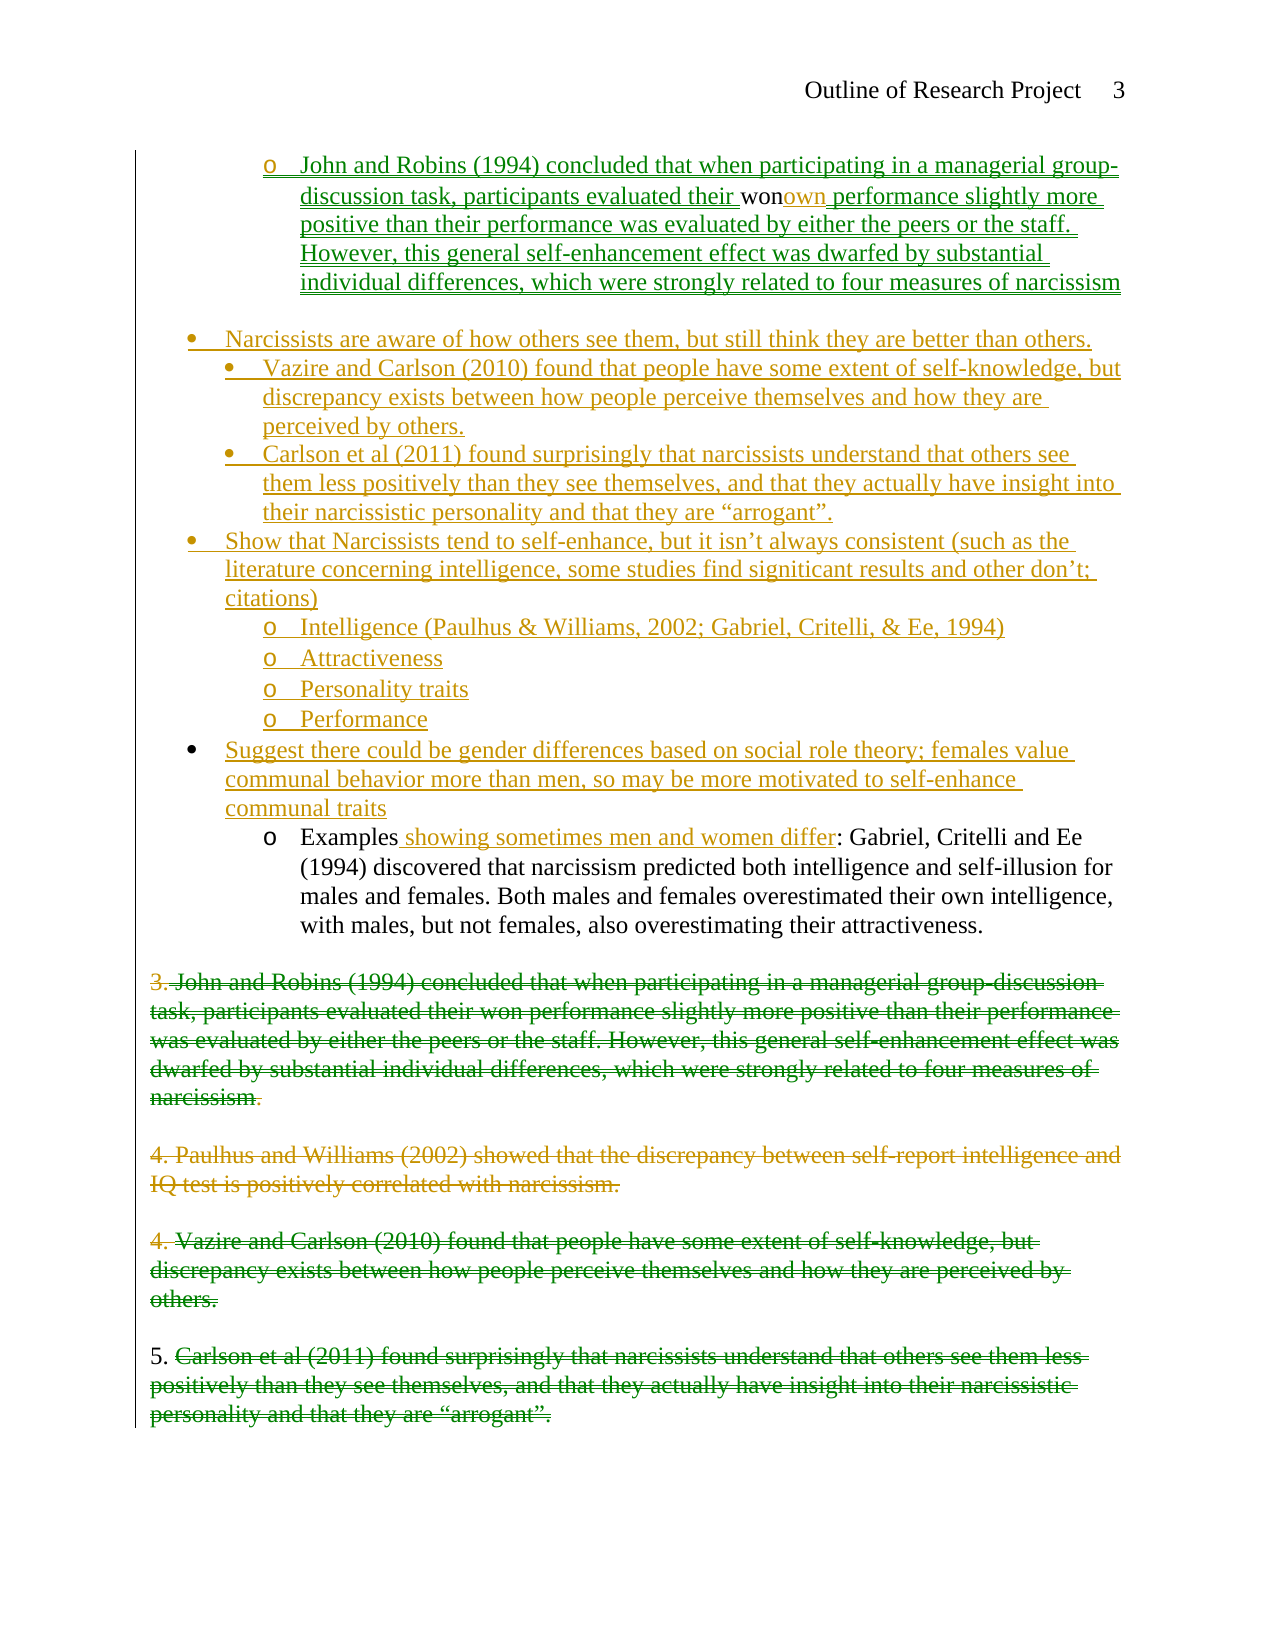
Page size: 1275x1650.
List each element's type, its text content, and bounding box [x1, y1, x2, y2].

list Examples: Gabriel, Critelli and Ee (1994) discovered that narcissism predicted both intelligence and self-illusion for males and females. Both males and females overestimated their own intelligence, with males, but not females, also overestimating their attractiveness. [262, 822, 1125, 939]
text 5. [150, 1341, 1125, 1427]
